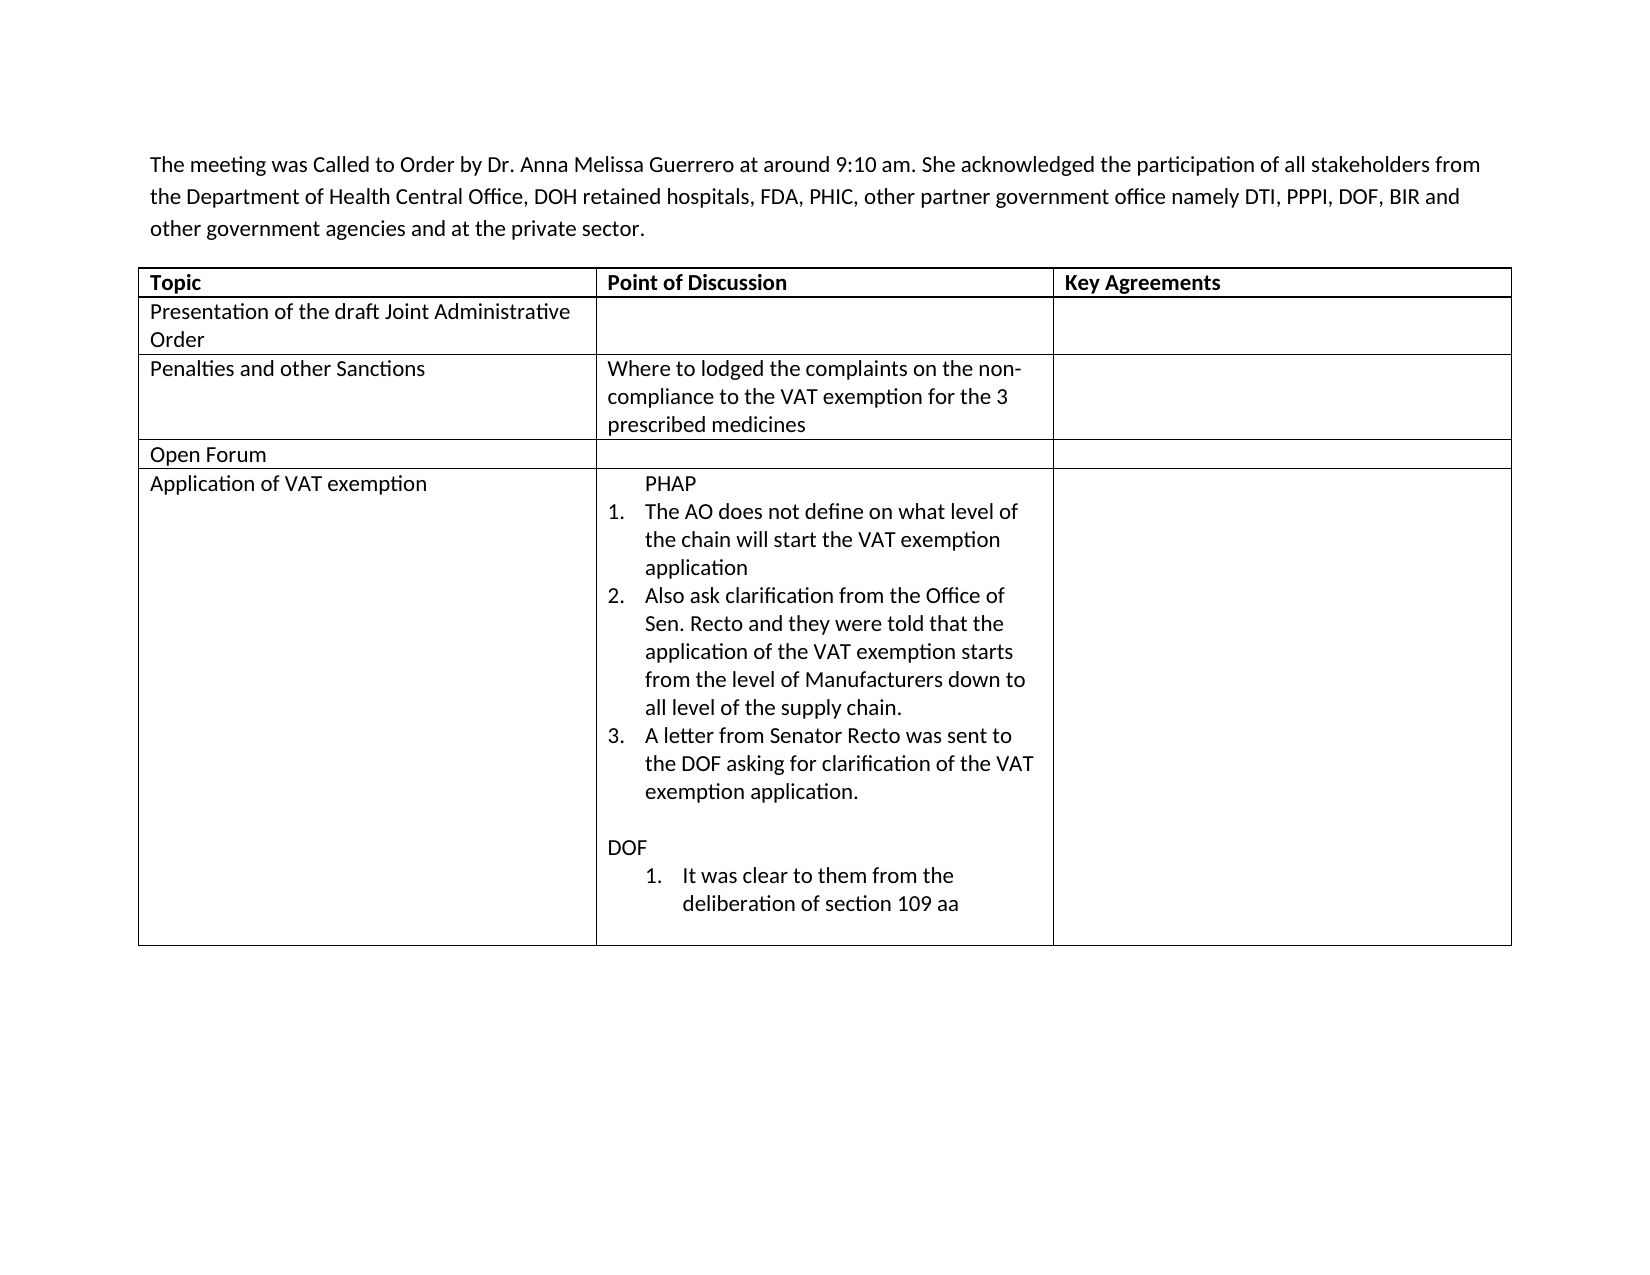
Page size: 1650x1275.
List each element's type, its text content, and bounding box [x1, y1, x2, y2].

table_cell Application of VAT exemption [139, 469, 596, 945]
table_cell [1054, 355, 1511, 439]
table_header Point of Discussion [597, 269, 1053, 296]
table_cell [1054, 469, 1511, 945]
table_cell [1054, 298, 1511, 353]
table_cell Where to lodged the complaints on the non-compliance to the VAT exemption for the 3 prescribed medicines [597, 355, 1053, 439]
table_header Topic [139, 269, 596, 296]
table_cell Presentation of the draft Joint Administrative Order [139, 298, 596, 353]
table_cell [597, 440, 1053, 468]
table_cell [597, 298, 1053, 353]
table_header Key Agreements [1054, 269, 1511, 296]
table_cell Open Forum [139, 440, 596, 468]
table_cell Penalties and other Sanctions [139, 355, 596, 439]
table_cell PHAP The AO does not define on what level of the chain will start the VAT exemption application Also ask clarification from the Office of Sen. Recto and they were told that the application of the VAT exemption starts from the level of Manufacturers down to all level of the supply chain. A letter from Senator Recto was sent to the DOF asking for clarification of the VAT exemption application. DOF It was clear to them from the deliberation of section 109 aa [597, 469, 1053, 945]
text The meeting was Called to Order by Dr. Anna Melissa Guerrero at around 9:10 am. She acknowledged the participation of all stakeholders from the Department of Health Central Office, DOH retained hospitals, FDA, PHIC, other partner government office namely DTI, PPPI, DOF, BIR and other government agencies and at the private sector. [150, 150, 1500, 242]
table_cell [1054, 440, 1511, 468]
